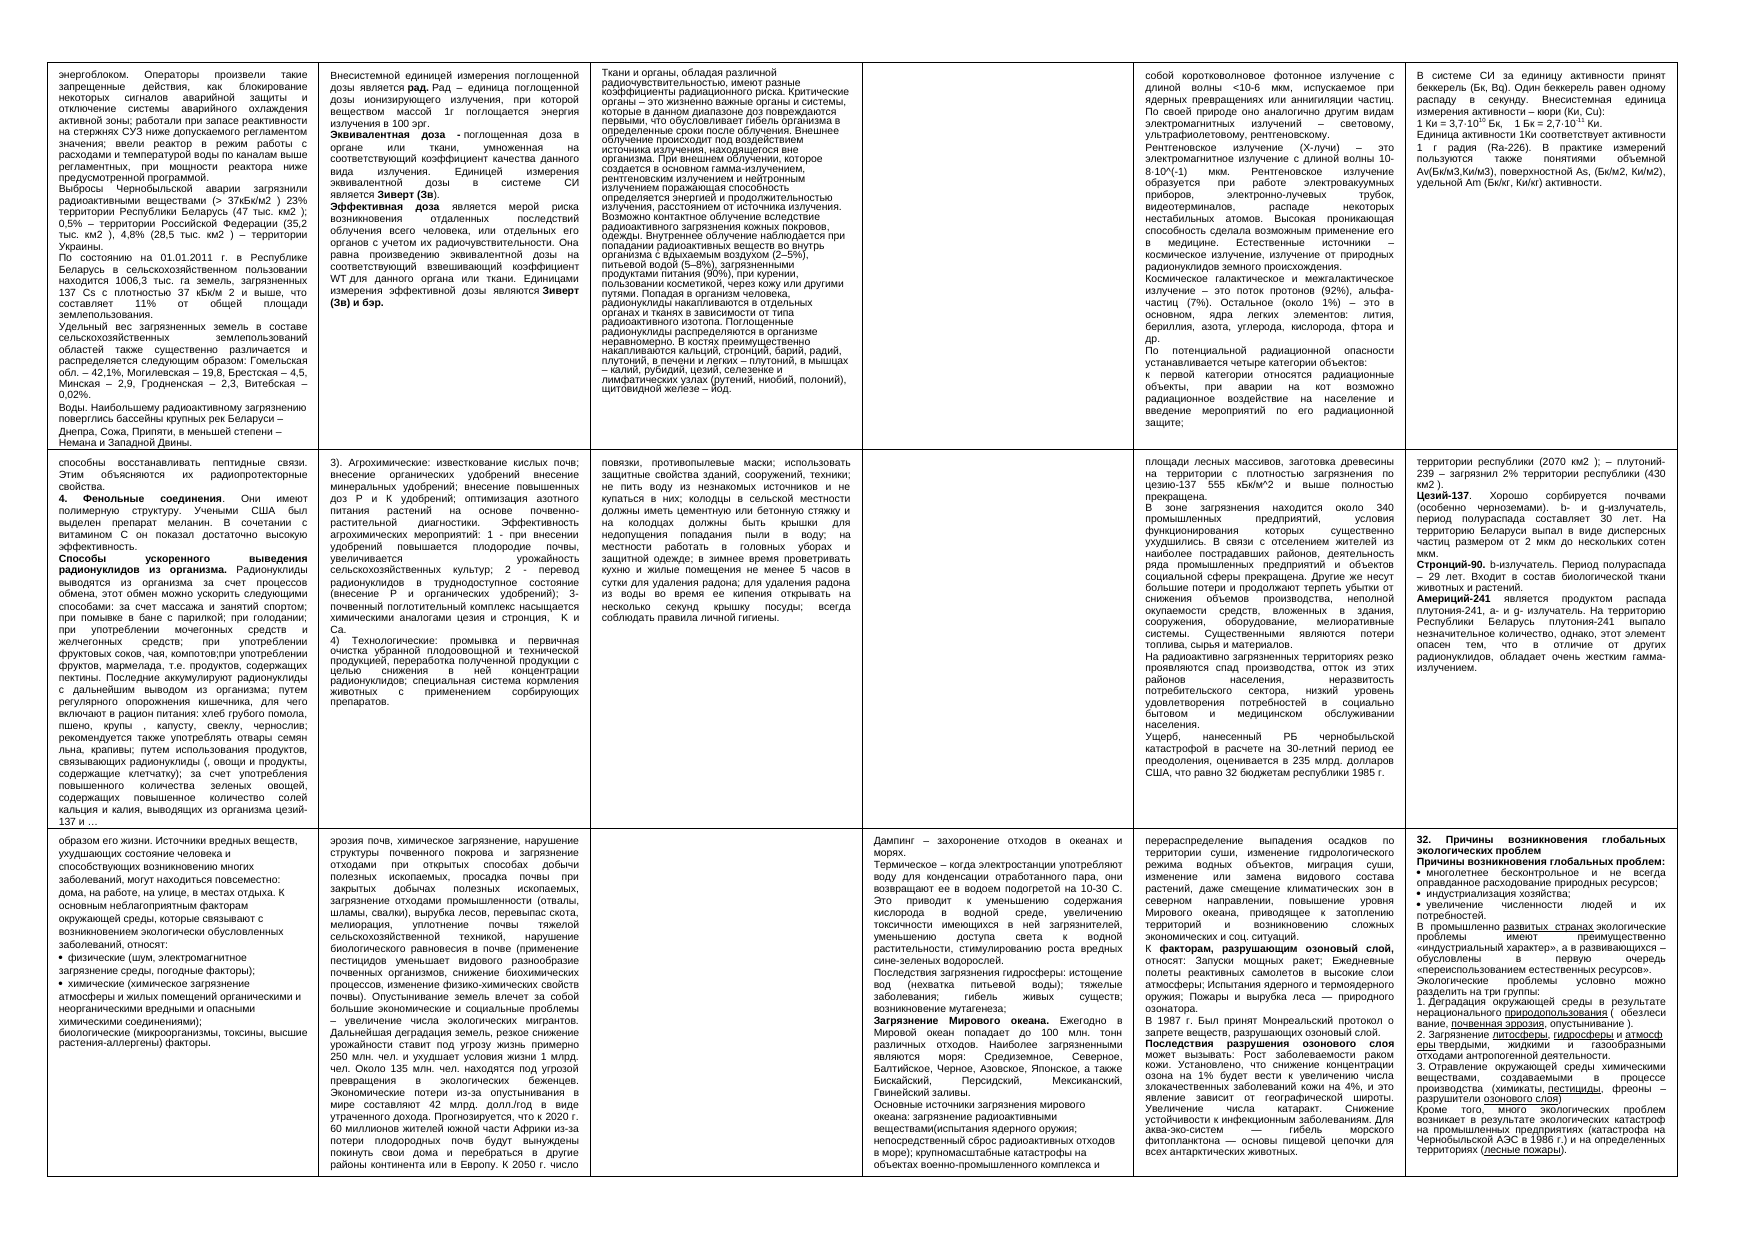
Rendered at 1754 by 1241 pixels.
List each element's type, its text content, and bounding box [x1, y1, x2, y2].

table_cell способны восстанавливать пептидные связи. Этим объясняются их радиопротекторные свойства. 4. Фенольные соединения. Они имеют полимерную структуру. Учеными США был выделен препарат меланин. В сочетании с витамином С он показал достаточно высокую эффективность. Способы ускоренного выведения радионуклидов из организма. Радионуклиды выводятся из организма за счет процессов обмена, этот обмен можно ускорить следующими способами: за счет массажа и занятий спортом; при помывке в бане с парилкой; при голодании; при употреблении мочегонных средств и желчегонных средств; при употреблении фруктовых соков, чая, компотов;при употреблении фруктов, мармелада, т.е. продуктов, содержащих пектины. Последние аккумулируют радионуклиды с дальнейшим выводом из организма; путем регулярного опорожнения кишечника, для чего включают в рацион питания: хлеб грубого помола, пшено, крупы , капусту, свеклу, чернослив; рекомендуется также употреблять отвары семян льна, крапивы; путем использования продуктов, связывающих радионуклиды (, овощи и продукты, содержащие клетчатку); за счет употребления повышенного количества зеленых овощей, содержащих повышенное количество солей кальция и калия, выводящих из организма цезий-137 и … [48, 450, 318, 828]
table_header Ткани и органы, обладая различной радиочувствительностью, имеют разные коэффициенты радиационного риска. Критические органы – это жизненно важные органы и системы, которые в данном диапазоне доз повреждаются первыми, что обусловливает гибель организма в определенные сроки после облучения. Внешнее облучение происходит под воздействием источника излучения, находящегося вне организма. При внешнем облучении, которое создается в основном гамма-излучением, рентгеновским излучением и нейтронным излучением поражающая способность определяется энергией и продолжительностью излучения, расстоянием от источника излучения. Возможно контактное облучение вследствие радиоактивного загрязнения кожных покровов, одежды. Внутреннее облучение наблюдается при попадании радиоактивных веществ во внутрь организма с вдыхаемым воздухом (2–5%), питьевой водой (5–8%), загрязненными продуктами питания (90%), при курении, пользовании косметикой, через кожу или другими путями. Попадая в организм человека, радионуклиды накапливаются в отдельных органах и тканях в зависимости от типа радиоактивного изотопа. Поглощенные радионуклиды распределяются в организме неравномерно. В костях преимущественно накапливаются кальций, стронций, барий, радий, плутоний, в печени и легких – плутоний, в мышцах – калий, рубидий, цезий, селезенке и лимфатических узлах (рутений, ниобий, полоний), щитовидной железе – йод. [591, 63, 862, 449]
table_header энергоблоком. Операторы произвели такие запрещенные действия, как блокирование некоторых сигналов аварийной защиты и отключение системы аварийного охлаждения активной зоны; работали при запасе реактивности на стержнях СУЗ ниже допускаемого регламентом значения; ввели реактор в режим работы с расходами и температурой воды по каналам выше регламентных, при мощности реактора ниже предусмотренной программой. Выбросы Чернобыльской аварии загрязнили радиоактивными веществами (> 37кБк/м2 ) 23% территории Республики Беларусь (47 тыс. км2 ); 0,5% – территории Российской Федерации (35,2 тыс. км2 ), 4,8% (28,5 тыс. км2 ) – территории Украины. По состоянию на 01.01.2011 г. в Республике Беларусь в сельскохозяйственном пользовании находится 1006,3 тыс. га земель, загрязненных 137 Cs с плотностью 37 кБк/м 2 и выше, что составляет 11% от общей площади землепользования. Удельный вес загрязненных земель в составе сельскохозяйственных землепользований областей также существенно различается и распределяется следующим образом: Гомельская обл. – 42,1%, Могилевская – 19,8, Брестская – 4,5, Минская – 2,9, Гродненская – 2,3, Витебская – 0,02%. Воды. Наибольшему радиоактивному загрязнению поверглись бассейны крупных рек Беларуси – Днепра, Сожа, Припяти, в меньшей степени – Немана и Западной Двины. [48, 63, 318, 449]
table_cell территории республики (2070 км2 ); – плутоний-239 – загрязнил 2% территории республики (430 км2 ). Цезий-137. Хорошо сорбируется почвами (особенно черноземами). b- и g-излучатель, период полураспада составляет 30 лет. На территорию Беларуси выпал в виде дисперсных частиц размером от 2 мкм до нескольких сотен мкм. Стронций-90. b-излучатель. Период полураспада – 29 лет. Входит в состав биологической ткани животных и растений. Америций-241 является продуктом распада плутония-241, a- и g- излучатель. На территорию Республики Беларусь плутония-241 выпало незначительное количество, однако, этот элемент опасен тем, что в отличие от других радионуклидов, обладает очень жестким гамма-излучением. [1406, 450, 1677, 828]
table_cell площади лесных массивов, заготовка древесины на территории с плотностью загрязнения по цезию-137 555 кБк/м^2 и выше полностью прекращена. В зоне загрязнения находится около 340 промышленных предприятий, условия функционирования которых существенно ухудшились. В связи с отселением жителей из наиболее пострадавших районов, деятельность ряда промышленных предприятий и объектов социальной сферы прекращена. Другие же несут большие потери и продолжают терпеть убытки от снижения объемов производства, неполной окупаемости средств, вложенных в здания, сооружения, оборудование, мелиоративные системы. Существенными являются потери топлива, сырья и материалов. На радиоактивно загрязненных территориях резко проявляются спад производства, отток из этих районов населения, неразвитость потребительского сектора, низкий уровень удовлетворения потребностей в социально бытовом и медицинском обслуживании населения. Ущерб, нанесенный РБ чернобыльской катастрофой в расчете на 30-летний период ее преодоления, оценивается в 235 млрд. долларов США, что равно 32 бюджетам республики 1985 г. [1134, 450, 1405, 828]
table_cell [863, 450, 1133, 828]
table_header В системе СИ за единицу активности принят беккерель (Бк, Bq). Один беккерель равен одному распаду в секунду. Внесистемная единица измерения активности – кюри (Ки, Cu): 1 Ки = 3,7·1010 Бк, 1 Бк = 2,7·10-11 Ки. Единица активности 1Ки соответствует активности 1 г радия (Ra-226). В практике измерений пользуются также понятиями объемной Av(Бк/м3,Ки/м3), поверхностной Аs, (Бк/м2, Ки/м2), удельной Аm (Бк/кг, Ки/кг) активности. [1406, 63, 1677, 449]
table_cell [48, 829, 318, 1176]
table_cell [591, 829, 862, 1176]
table_cell 3). Агрохимические: известкование кислых почв; внесение органических удобрений внесение минеральных удобрений; внесение повышенных доз Р и К удобрений; оптимизация азотного питания растений на основе почвенно-растительной диагностики. Эффективность агрохимических мероприятий: 1 - при внесении удобрений повышается плодородие почвы, увеличивается урожайность сельскохозяйственных культур; 2 - перевод радионуклидов в труднодоступное состояние (внесение Р и органических удобрений); 3- почвенный поглотительный комплекс насыщается химическими аналогами цезия и стронция, K и Са. 4) Технологические: промывка и первичная очистка убранной плодоовощной и технической продукцией, переработка полученной продукции с целью снижения в ней концентрации радионуклидов; специальная система кормления животных с применением сорбирующих препаратов. [319, 450, 590, 828]
table_header [863, 63, 1133, 449]
table_cell повязки, противопылевые маски; использовать защитные свойства зданий, сооружений, техники; не пить воду из незнакомых источников и не купаться в них; колодцы в сельской местности должны иметь цементную или бетонную стяжку и на колодцах должны быть крышки для недопущения попадания пыли в воду; на местности работать в головных уборах и защитной одежде; в зимнее время проветривать кухню и жилые помещения не менее 5 часов в сутки для удаления радона; для удаления радона из воды во время ее кипения открывать на несколько секунд крышку посуды; всегда соблюдать правила личной гигиены. [591, 450, 862, 828]
table_header собой коротковолновое фотонное излучение с длиной волны <10-6 мкм, испускаемое при ядерных превращениях или аннигиляции частиц. По своей природе оно аналогично другим видам электромагнитных излучений – световому, ультрафиолетовому, рентгеновскому. Рентгеновское излучение (Х-лучи) – это электромагнитное излучение с длиной волны 10-8·10^(-1) мкм. Рентгеновское излучение образуется при работе электровакуумных приборов, электронно-лучевых трубок, видеотерминалов, распаде некоторых нестабильных атомов. Высокая проникающая способность сделала возможным применение его в медицине. Естественные источники – космическое излучение, излучение от природных радионуклидов земного происхождения. Космическое галактическое и межгалактическое излучение – это поток протонов (92%), альфа-частиц (7%). Остальное (около 1%) – это в основном, ядра легких элементов: лития, бериллия, азота, углерода, кислорода, фтора и др. По потенциальной радиационной опасности устанавливается четыре категории объектов: к первой категории относятся радиационные объекты, при аварии на кот возможно радиационное воздействие на население и введение мероприятий по его радиационной защите; [1134, 63, 1405, 449]
table_header Внесистемной единицей измерения поглощенной дозы является рад. Рад – единица поглощенной дозы ионизирующего излучения, при которой веществом массой 1г поглощается энергия излучения в 100 эрг. Эквивалентная доза - поглощенная доза в органе или ткани, умноженная на соответствующий коэффициент качества данного вида излучения. Единицей измерения эквивалентной дозы в системе СИ является Зиверт (Зв). Эффективная доза является мерой риска возникновения отдаленных последствий облучения всего человека, или отдельных его органов с учетом их радиочувствительности. Она равна произведению эквивалентной дозы на соответствующий взвешивающий коэффициент WT для данного органа или ткани. Единицами измерения эффективной дозы являются Зиверт (Зв) и бэр. [319, 63, 590, 449]
